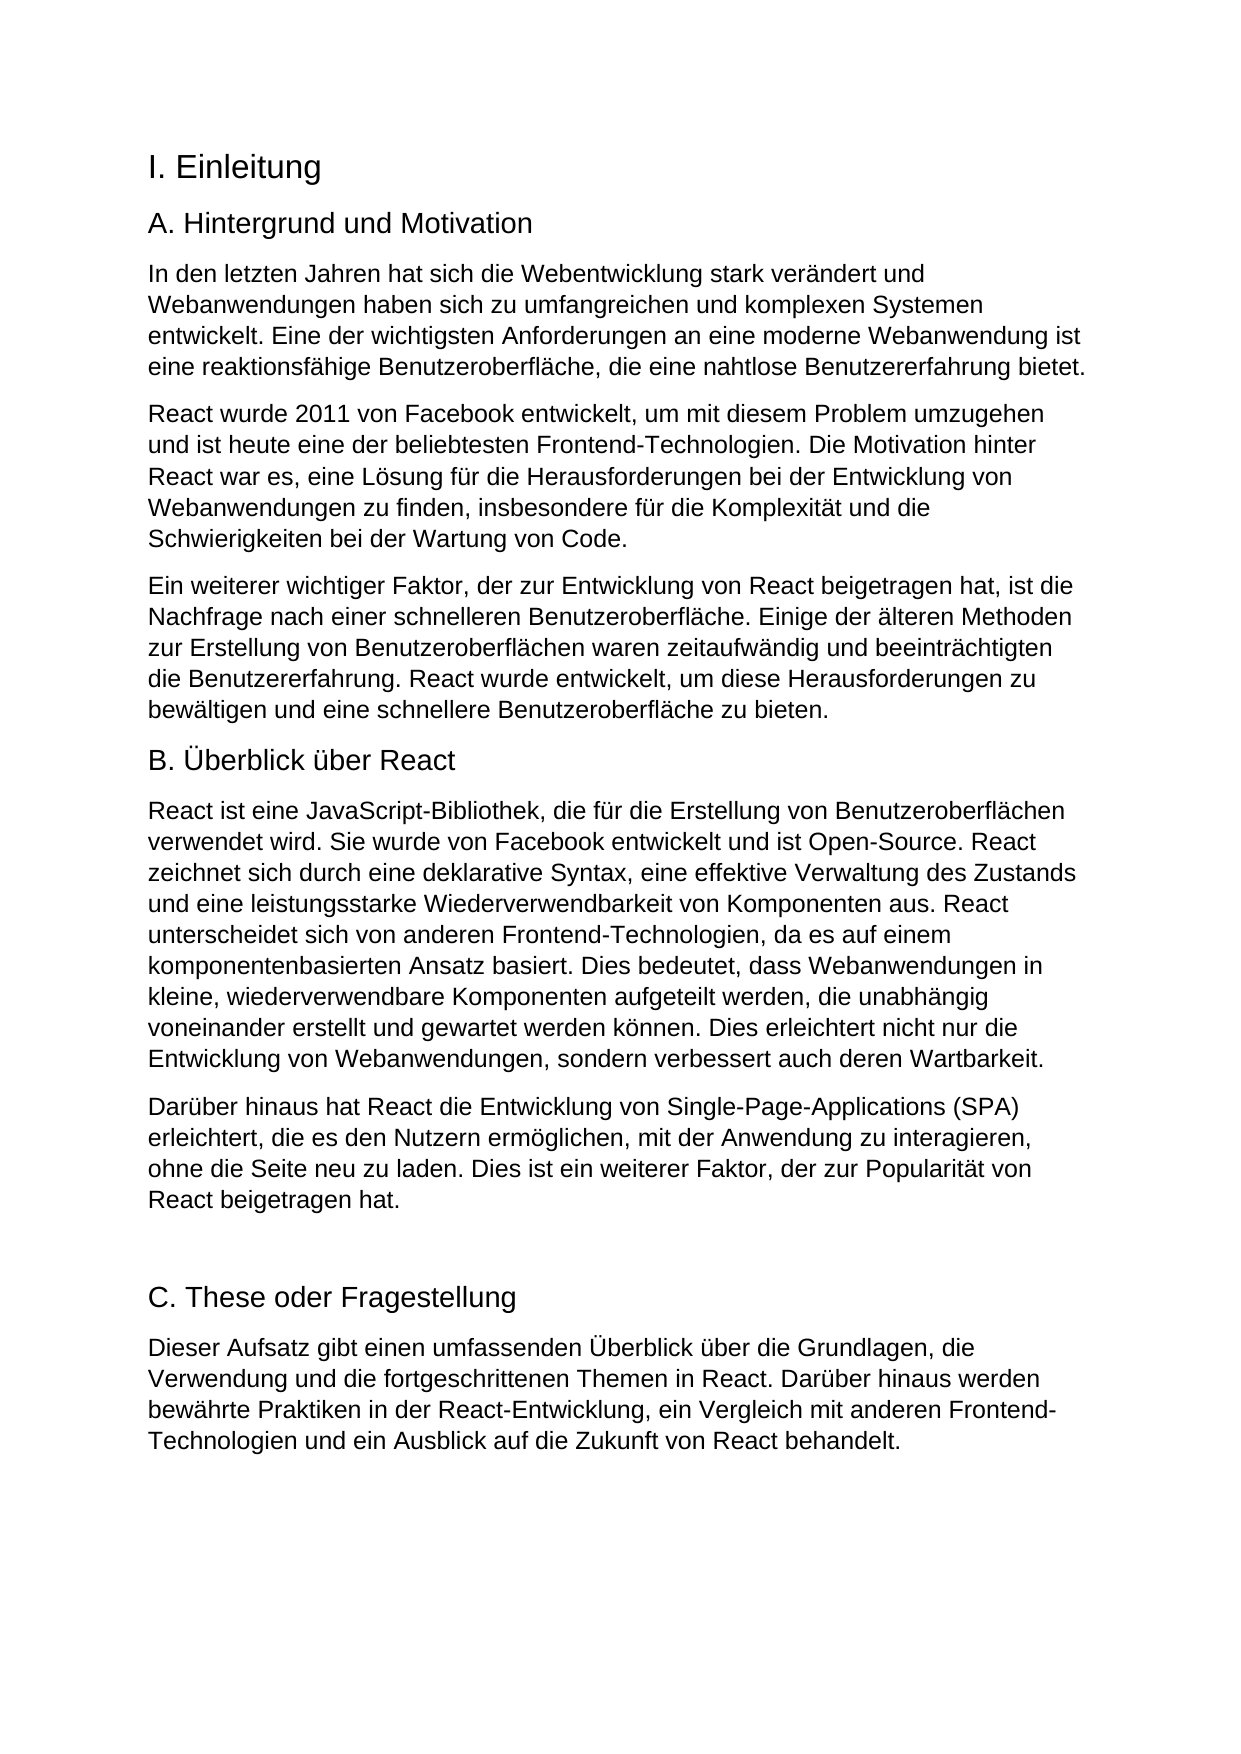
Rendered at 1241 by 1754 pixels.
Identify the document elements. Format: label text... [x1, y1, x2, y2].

text Darüber hinaus hat React die Entwicklung von Single-Page-Applications (SPA) erleichtert, die es den Nutzern ermöglichen, mit der Anwendung zu interagieren, ohne die Seite neu zu laden. Dies ist ein weiterer Faktor, der zur Popularität von React beigetragen hat. [148, 1092, 1093, 1214]
text I. Einleitung [148, 148, 1093, 186]
text B. Überblick über React [148, 743, 1093, 777]
text React wurde 2011 von Facebook entwickelt, um mit diesem Problem umzugehen und ist heute eine der beliebtesten Frontend-Technologien. Die Motivation hinter React war es, eine Lösung für die Herausforderungen bei der Entwicklung von Webanwendungen zu finden, insbesondere für die Komplexität und die Schwierigkeiten bei der Wartung von Code. [148, 399, 1093, 552]
text React ist eine JavaScript-Bibliothek, die für die Erstellung von Benutzeroberflächen verwendet wird. Sie wurde von Facebook entwickelt und ist Open-Source. React zeichnet sich durch eine deklarative Syntax, eine effektive Verwaltung des Zustands und eine leistungsstarke Wiederverwendbarkeit von Komponenten aus. React unterscheidet sich von anderen Frontend-Technologien, da es auf einem komponentenbasierten Ansatz basiert. Dies bedeutet, dass Webanwendungen in kleine, wiederverwendbare Komponenten aufgeteilt werden, die unabhängig voneinander erstellt und gewartet werden können. Dies erleichtert nicht nur die Entwicklung von Webanwendungen, sondern verbessert auch deren Wartbarkeit. [148, 796, 1093, 1073]
text Dieser Aufsatz gibt einen umfassenden Überblick über die Grundlagen, die Verwendung und die fortgeschrittenen Themen in React. Darüber hinaus werden bewährte Praktiken in der React-Entwicklung, ein Vergleich mit anderen Frontend-Technologien und ein Ausblick auf die Zukunft von React behandelt. [148, 1332, 1093, 1454]
text Ein weiterer wichtiger Faktor, der zur Entwicklung von React beigetragen hat, ist die Nachfrage nach einer schnelleren Benutzeroberfläche. Einige der älteren Methoden zur Erstellung von Benutzeroberflächen waren zeitaufwändig und beeinträchtigten die Benutzererfahrung. React wurde entwickelt, um diese Herausforderungen zu bewältigen und eine schnellere Benutzeroberfläche zu bieten. [148, 571, 1093, 724]
text In den letzten Jahren hat sich die Webentwicklung stark verändert und Webanwendungen haben sich zu umfangreichen und komplexen Systemen entwickelt. Eine der wichtigsten Anforderungen an eine moderne Webanwendung ist eine reaktionsfähige Benutzeroberfläche, die eine nahtlose Benutzererfahrung bietet. [148, 258, 1093, 380]
text C. These oder Fragestellung [148, 1280, 1093, 1313]
text A. Hintergrund und Motivation [148, 206, 1093, 239]
